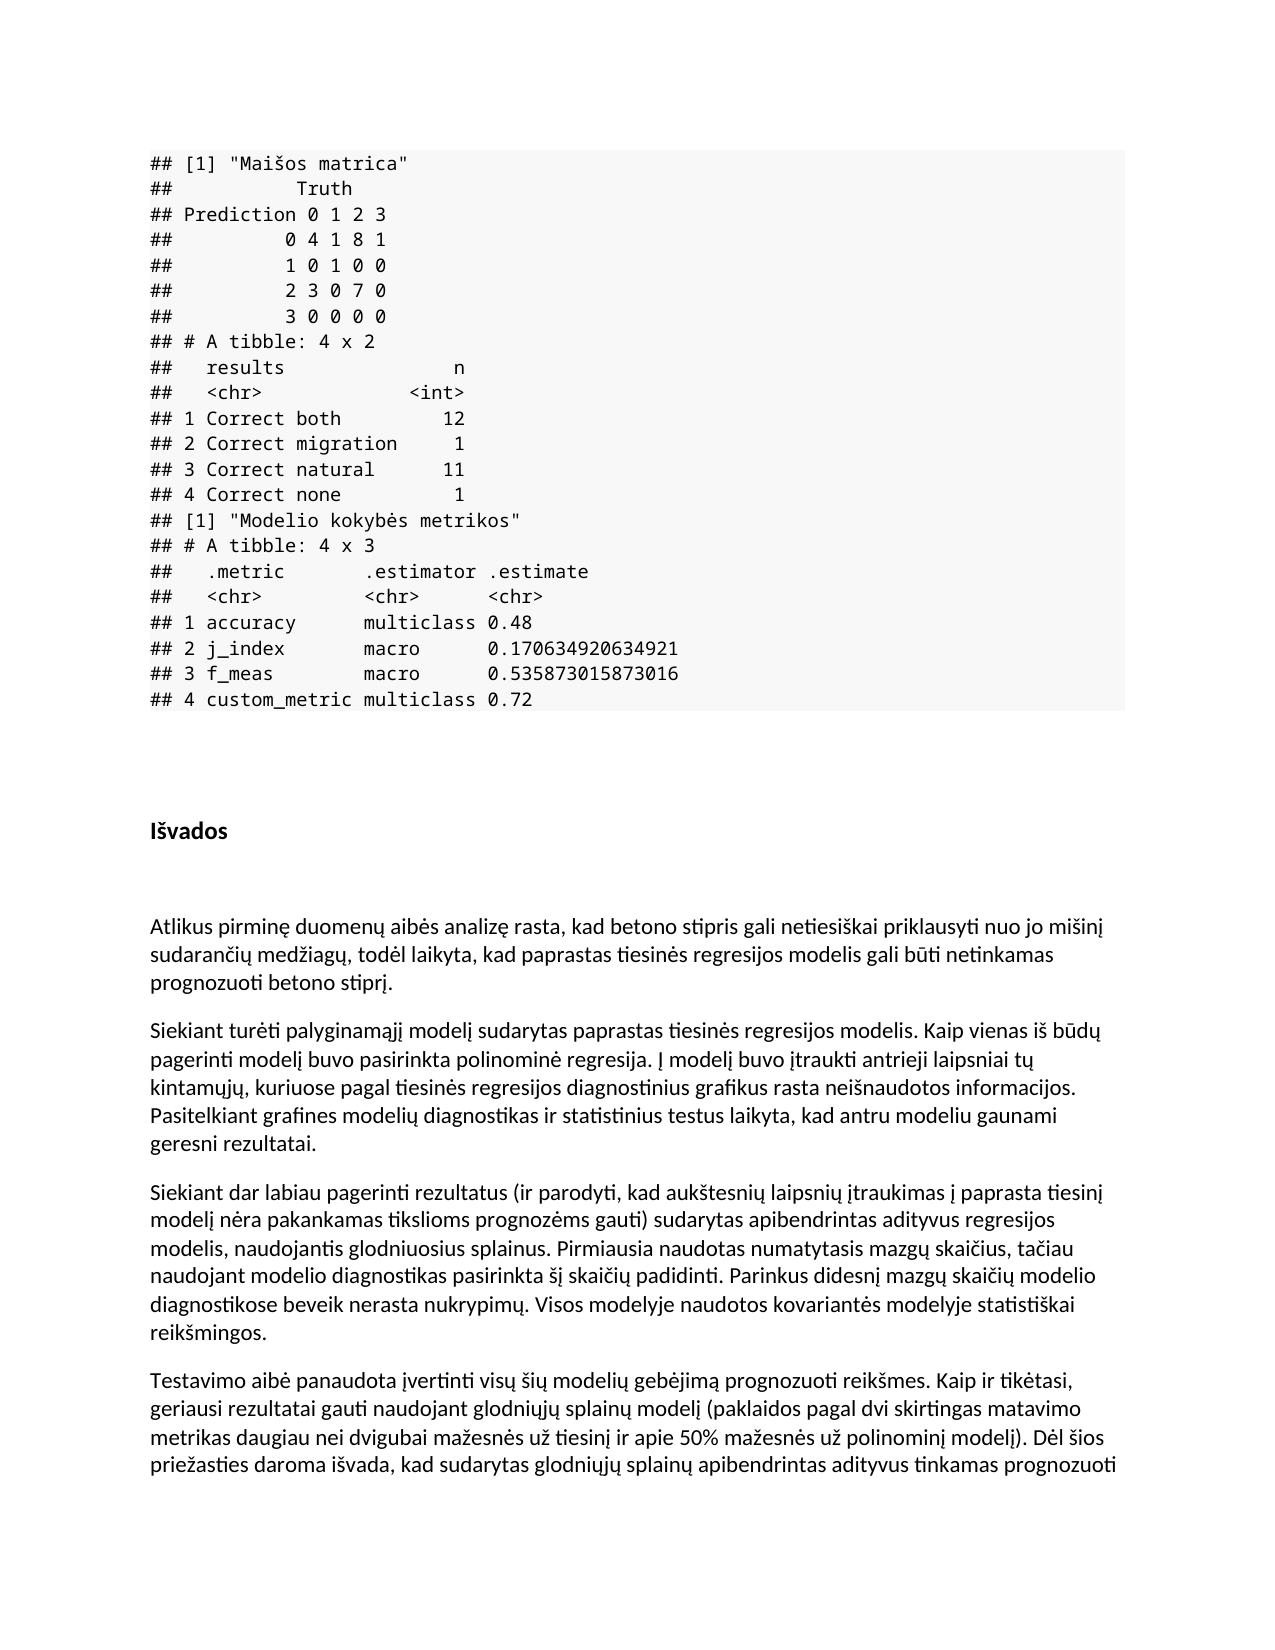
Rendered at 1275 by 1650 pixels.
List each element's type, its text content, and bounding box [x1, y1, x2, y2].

subtitle Išvados [150, 815, 1125, 846]
text Siekiant turėti palyginamąjį modelį sudarytas paprastas tiesinės regresijos modelis. Kaip vienas iš būdų pagerinti modelį buvo pasirinkta polinominė regresija. Į modelį buvo įtraukti antrieji laipsniai tų kintamųjų, kuriuose pagal tiesinės regresijos diagnostinius grafikus rasta neišnaudotos informacijos. Pasitelkiant grafines modelių diagnostikas ir statistinius testus laikyta, kad antru modeliu gaunami geresni rezultatai. [150, 1017, 1125, 1157]
text ## [1] "Maišos matrica" ## Truth ## Prediction 0 1 2 3 ## 0 4 1 8 1 ## 1 0 1 0 0 ## 2 3 0 7 0 ## 3 0 0 0 0 ## # A tibble: 4 x 2 ## results n ## <chr> <int> ## 1 Correct both 12 ## 2 Correct migration 1 ## 3 Correct natural 11 ## 4 Correct none 1 ## [1] "Modelio kokybės metrikos" ## # A tibble: 4 x 3 ## .metric .estimator .estimate ## <chr> <chr> <chr> ## 1 accuracy multiclass 0.48 ## 2 j_index macro 0.170634920634921 ## 3 f_meas macro 0.535873015873016 ## 4 custom_metric multiclass 0.72 [150, 150, 1125, 711]
text Siekiant dar labiau pagerinti rezultatus (ir parodyti, kad aukštesnių laipsnių įtraukimas į paprasta tiesinį modelį nėra pakankamas tikslioms prognozėms gauti) sudarytas apibendrintas adityvus regresijos modelis, naudojantis glodniuosius splainus. Pirmiausia naudotas numatytasis mazgų skaičius, tačiau naudojant modelio diagnostikas pasirinkta šį skaičių padidinti. Parinkus didesnį mazgų skaičių modelio diagnostikose beveik nerasta nukrypimų. Visos modelyje naudotos kovariantės modelyje statistiškai reikšmingos. [150, 1178, 1125, 1346]
text Atlikus pirminę duomenų aibės analizę rasta, kad betono stipris gali netiesiškai priklausyti nuo jo mišinį sudarančių medžiagų, todėl laikyta, kad paprastas tiesinės regresijos modelis gali būti netinkamas prognozuoti betono stiprį. [150, 912, 1125, 996]
